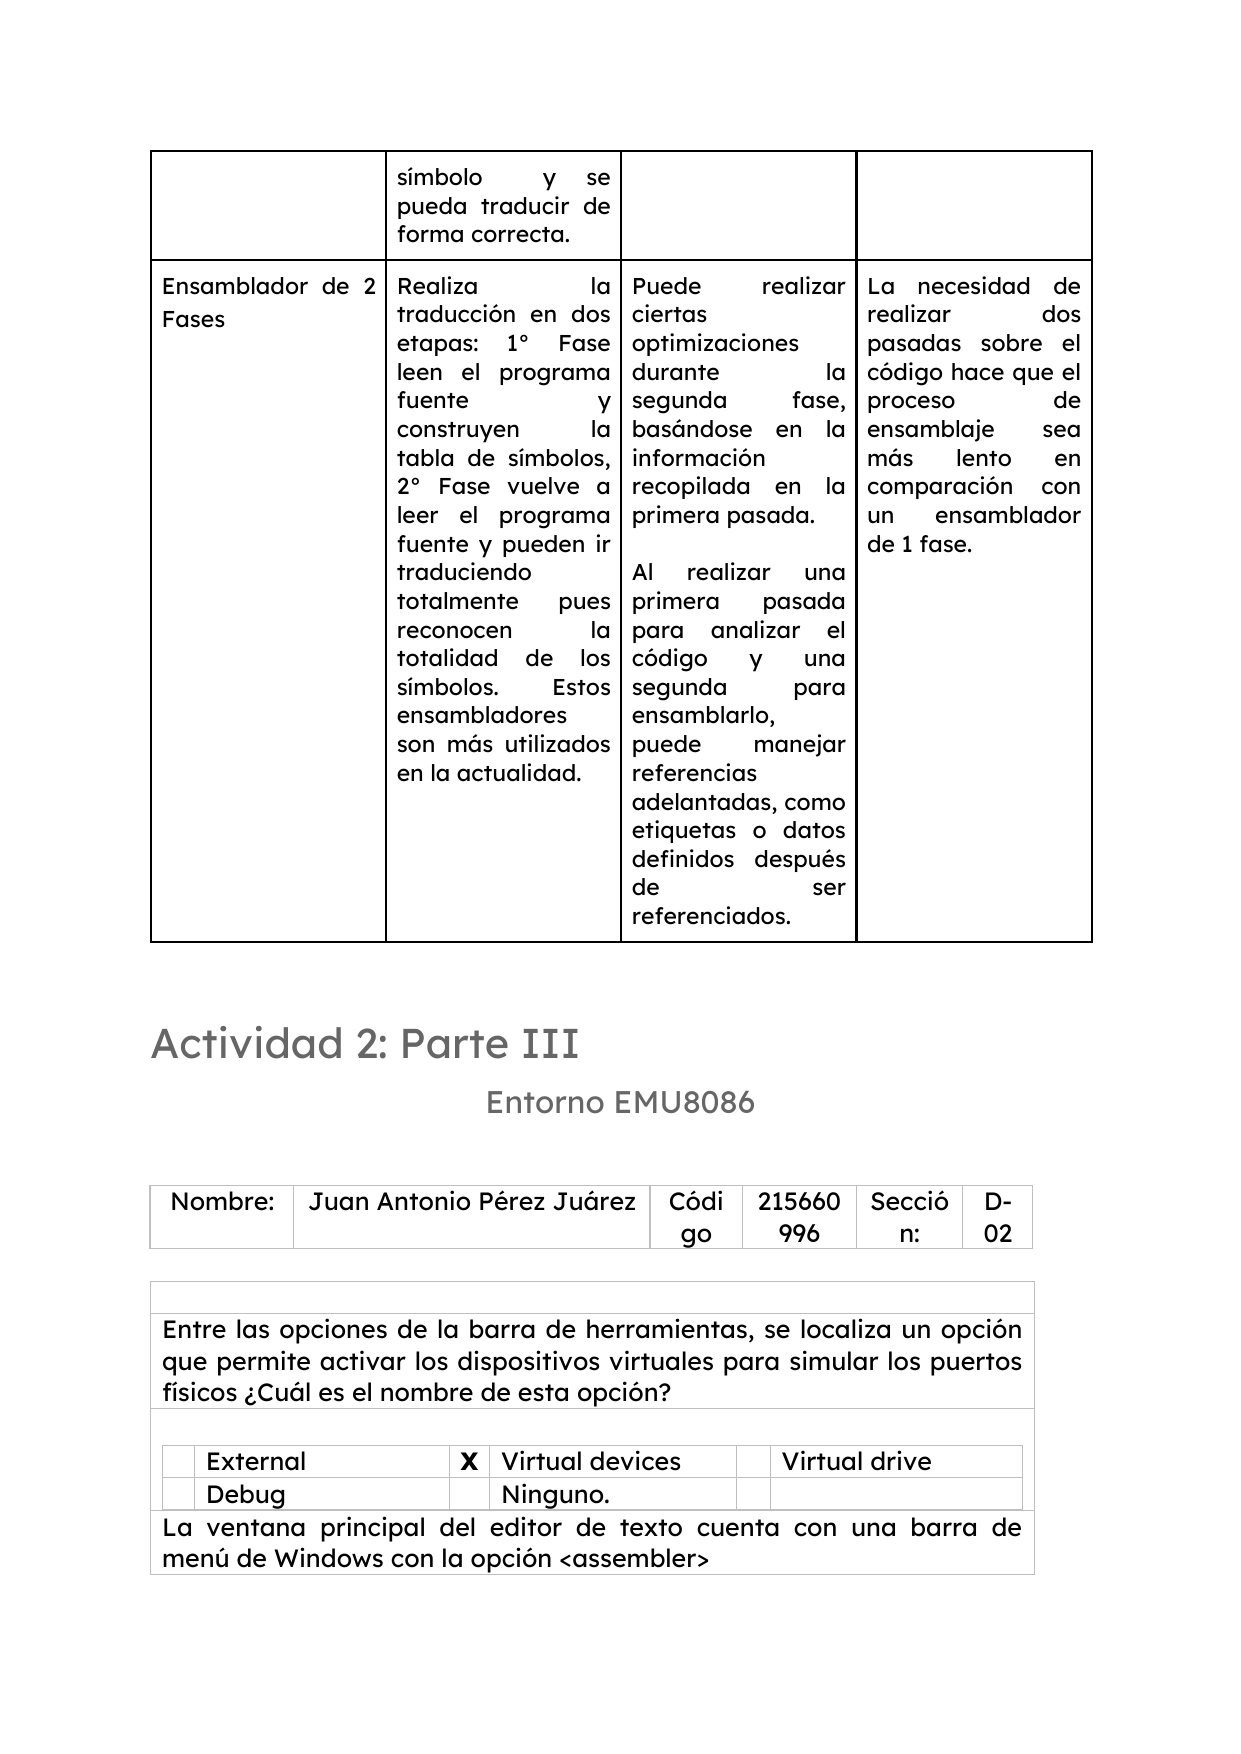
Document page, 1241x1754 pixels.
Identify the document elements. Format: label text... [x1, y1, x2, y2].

table_header 215660996 [743, 1186, 856, 1248]
table_header D-02 [963, 1186, 1032, 1248]
table_cell [151, 1409, 1034, 1510]
table_cell Entre las opciones de la barra de herramientas, se localiza un opción que permite activar los dispositivos virtuales para simular los puertos físicos ¿Cuál es el nombre de esta opción? [151, 1314, 1034, 1408]
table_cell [152, 152, 385, 259]
table_cell La necesidad de realizar dos pasadas sobre el código hace que el proceso de ensamblaje sea más lento en comparación con un ensamblador de 1 fase. [858, 261, 1091, 941]
subtitle Entorno EMU8086 [150, 1082, 1090, 1121]
table_header [151, 1282, 1034, 1313]
table_header Sección: [857, 1186, 962, 1248]
table_cell Ensamblador de 2 Fases [152, 261, 385, 941]
subtitle Actividad 2: Parte III [150, 1017, 1090, 1069]
table_header Nombre: [151, 1186, 293, 1248]
table_cell Puede realizar ciertas optimizaciones durante la segunda fase, basándose en la información recopilada en la primera pasada. Al realizar una primera pasada para analizar el código y una segunda para ensamblarlo, puede manejar referencias adelantadas, como etiquetas o datos definidos después de ser referenciados. [622, 261, 855, 941]
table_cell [622, 152, 855, 259]
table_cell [387, 152, 620, 259]
table_header Código [651, 1186, 742, 1248]
table_cell La ventana principal del editor de texto cuenta con una barra de menú de Windows con la opción <assembler> [151, 1511, 1034, 1574]
table_header Juan Antonio Pérez Juárez [294, 1186, 649, 1248]
table_cell Realiza la traducción en dos etapas: 1° Fase leen el programa fuente y construyen la tabla de símbolos, 2° Fase vuelve a leer el programa fuente y pueden ir traduciendo totalmente pues reconocen la totalidad de los símbolos. Estos ensambladores son más utilizados en la actualidad. [387, 261, 620, 941]
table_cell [858, 152, 1091, 259]
